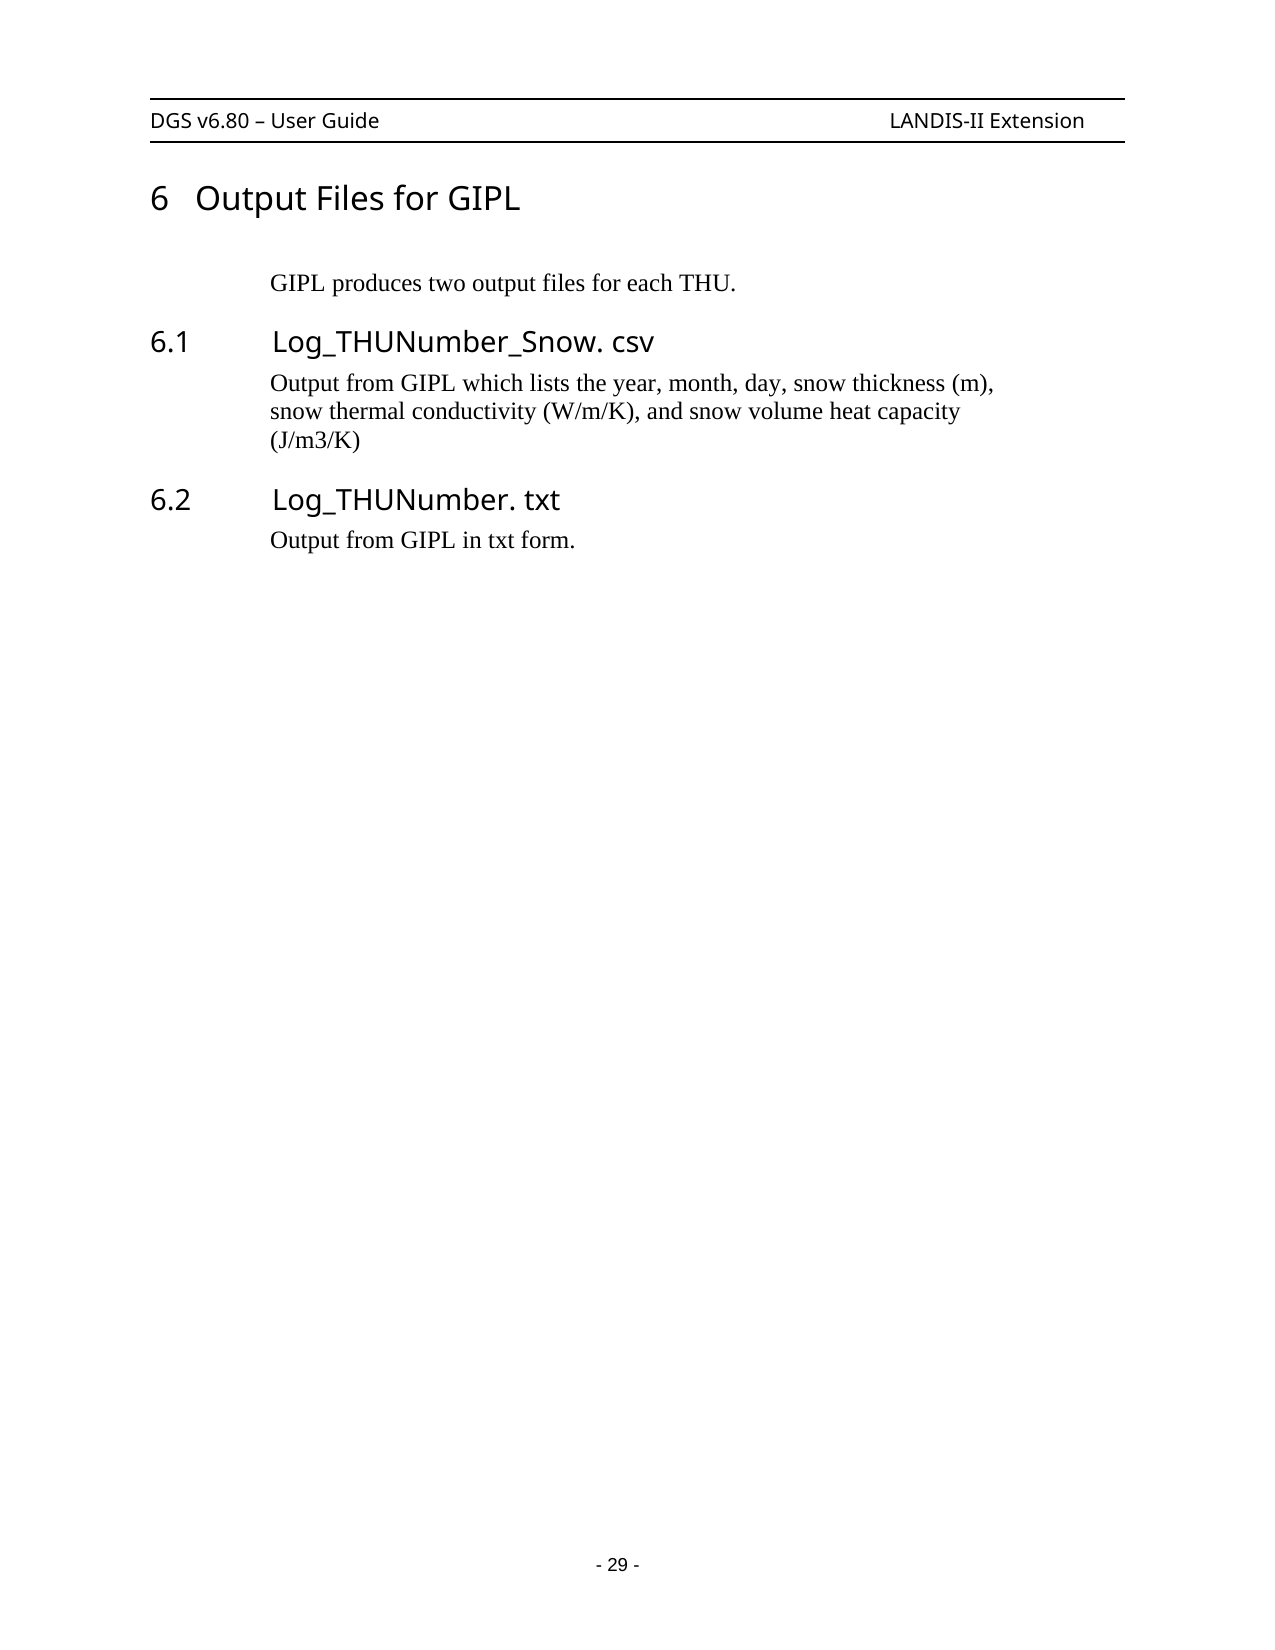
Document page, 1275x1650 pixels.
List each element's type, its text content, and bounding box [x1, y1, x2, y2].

text GIPL produces two output files for each THU. [270, 268, 1020, 297]
text Output from GIPL in txt form. [270, 525, 1020, 553]
subtitle Log_THUNumber_Snow. csv [150, 322, 1125, 361]
subtitle Output Files for GIPL [150, 175, 1125, 220]
subtitle Log_THUNumber. txt [150, 479, 1125, 518]
text Output from GIPL which lists the year, month, day, snow thickness (m), snow thermal conductivity (W/m/K), and snow volume heat capacity (J/m3/K) [270, 368, 1020, 454]
